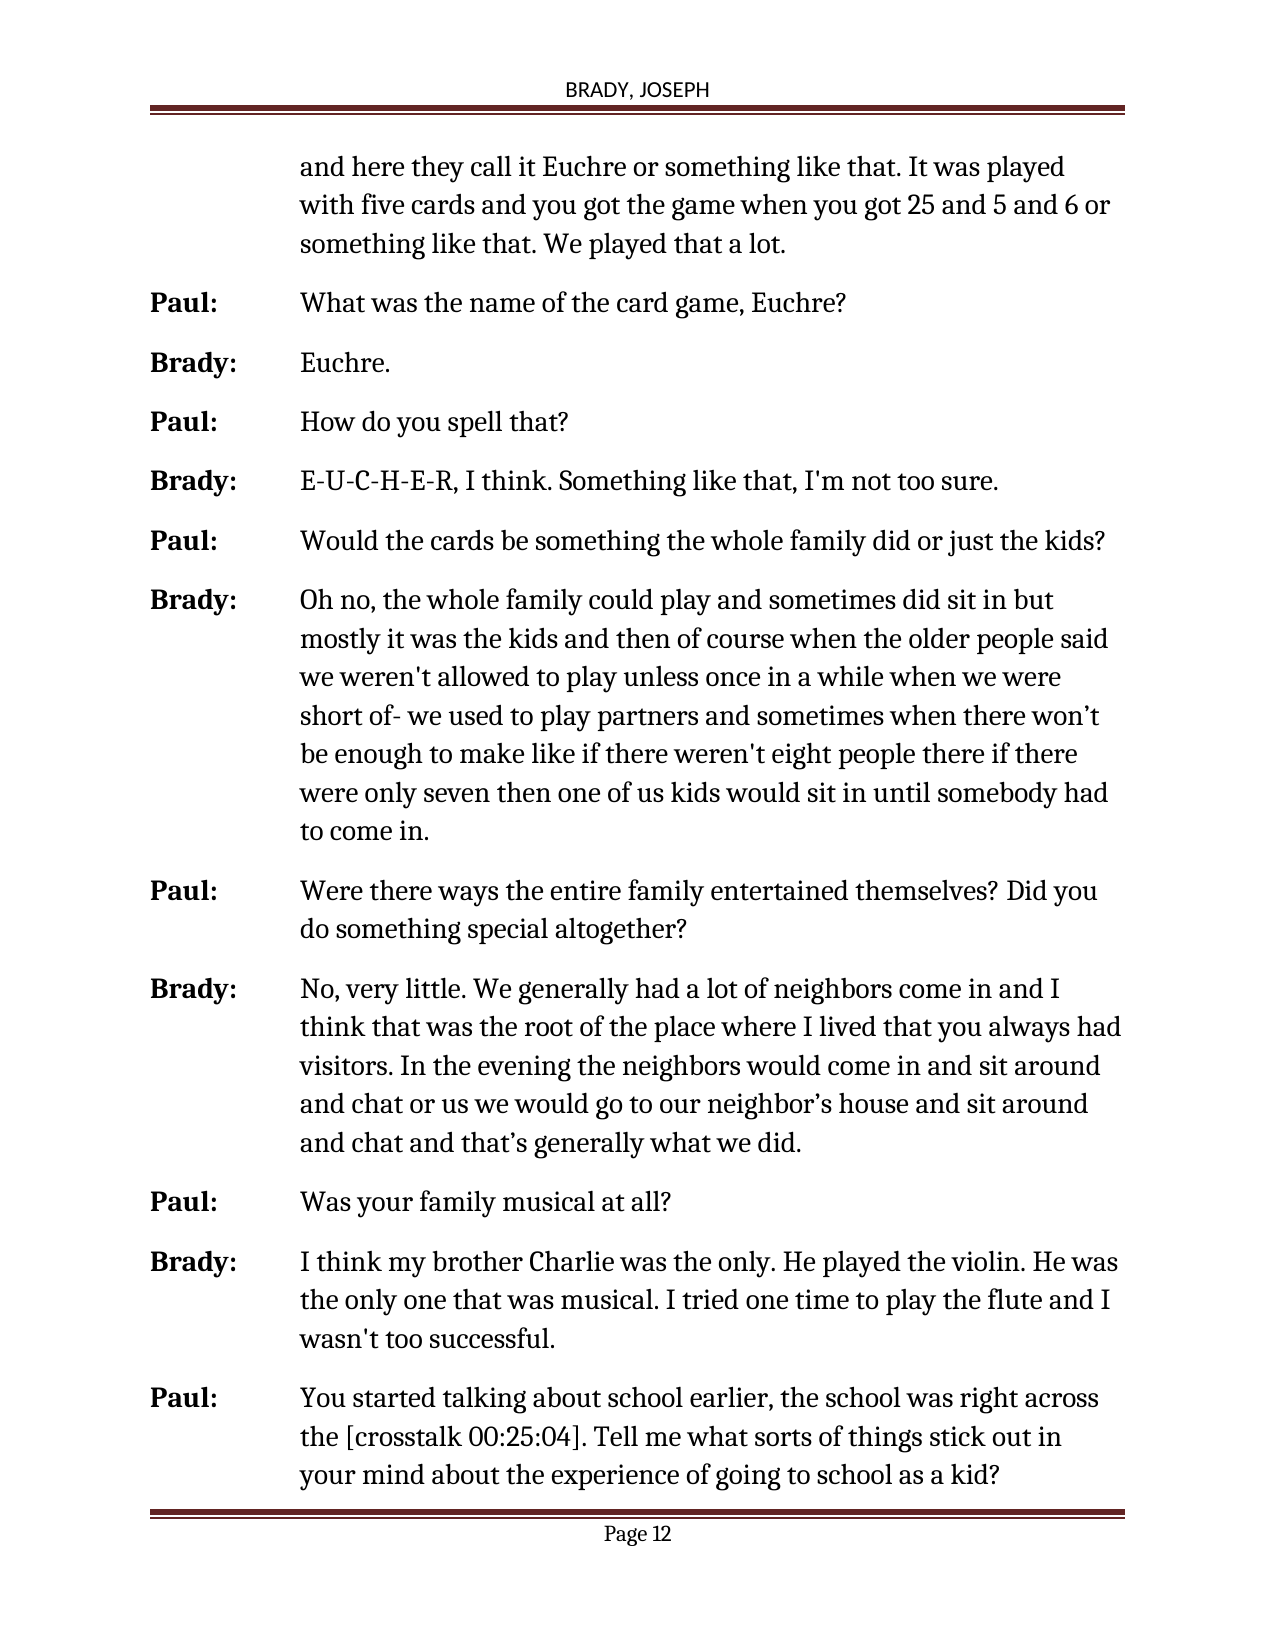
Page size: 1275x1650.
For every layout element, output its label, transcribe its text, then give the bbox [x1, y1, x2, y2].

text Brady: I think my brother Charlie was the only. He played the violin. He was the only one that was musical. I tried one time to play the flute and I wasn't too successful. [150, 1245, 1125, 1355]
text Paul: Were there ways the entire family entertained themselves? Did you do something special altogether? [150, 874, 1125, 946]
text Brady: E-U-C-H-E-R, I think. Something like that, I'm not too sure. [150, 464, 1125, 498]
text Paul: Was your family musical at all? [150, 1185, 1125, 1219]
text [150, 150, 1125, 261]
text Brady: Oh no, the whole family could play and sometimes did sit in but mostly it was the kids and then of course when the older people said we weren't allowed to play unless once in a while when we were short of- we used to play partners and sometimes when there won’t be enough to make like if there weren't eight people there if there were only seven then one of us kids would sit in until somebody had to come in. [150, 583, 1125, 848]
text Brady: No, very little. We generally had a lot of neighbors come in and I think that was the root of the place where I lived that you always had visitors. In the evening the neighbors would come in and sit around and chat or us we would go to our neighbor’s house and sit around and chat and that’s generally what we did. [150, 972, 1125, 1159]
text Paul: What was the name of the card game, Euchre? [150, 286, 1125, 320]
text Paul: How do you spell that? [150, 405, 1125, 439]
text Brady: Euchre. [150, 346, 1125, 379]
text Paul: You started talking about school earlier, the school was right across the [crosstalk 00:25:04]. Tell me what sorts of things stick out in your mind about the experience of going to school as a kid? [150, 1381, 1125, 1492]
text Paul: Would the cards be something the whole family did or just the kids? [150, 524, 1125, 557]
